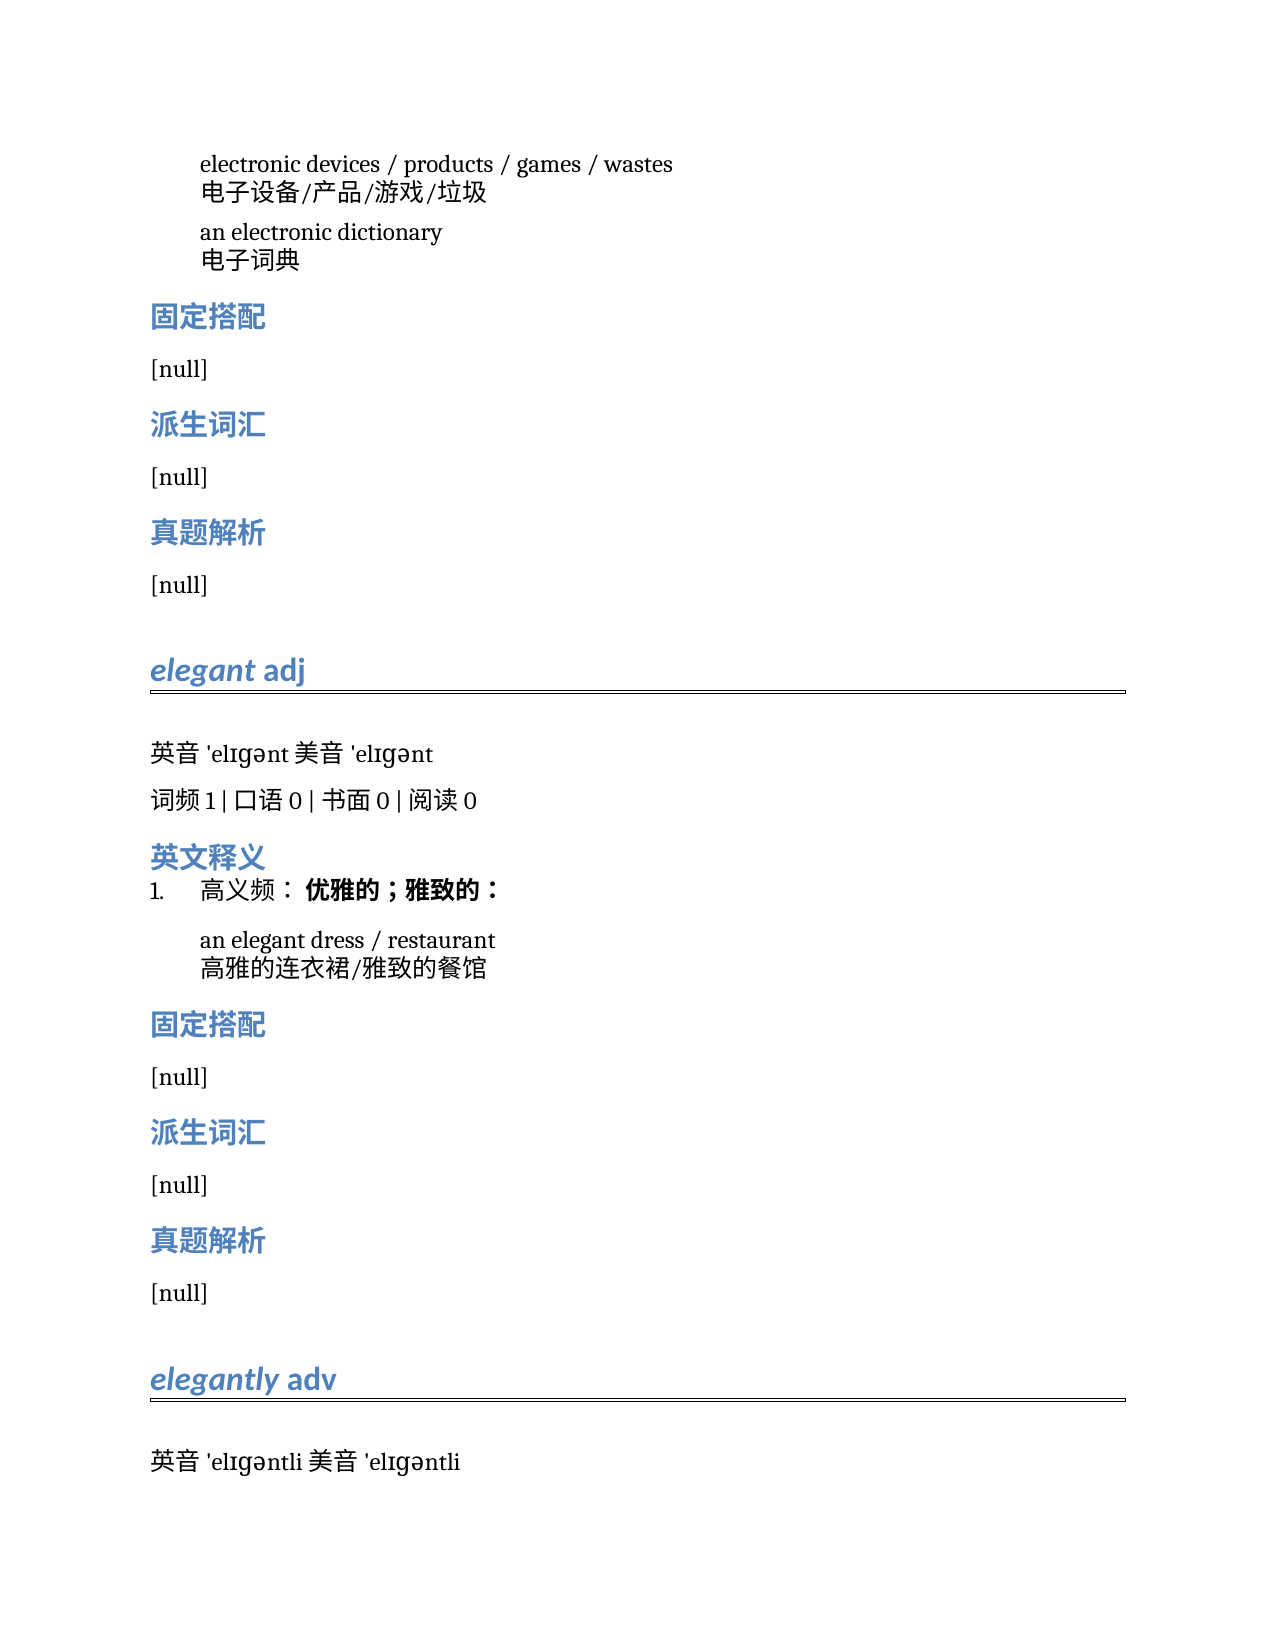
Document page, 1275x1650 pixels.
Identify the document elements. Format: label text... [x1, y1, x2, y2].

subtitle elegantly adv [150, 1358, 1125, 1398]
text electronic devices / products / games / wastes 电子设备/产品/游戏/垃圾 [200, 150, 1075, 207]
text [null] [150, 1279, 1125, 1308]
text [null] [150, 1171, 1125, 1200]
subtitle 派生词汇 [150, 1112, 1125, 1152]
text [null] [150, 463, 1125, 491]
text an electronic dictionary 电子词典 [200, 218, 1075, 275]
text 英音 'elɪɡəntli 美音 'elɪɡəntli [150, 1448, 1125, 1477]
text [null] [150, 1063, 1125, 1092]
text an elegant dress / restaurant 高雅的连衣裙/雅致的餐馆 [200, 926, 1075, 984]
list 高义频： 优雅的；雅致的： [150, 877, 1125, 905]
subtitle 固定搭配 [150, 296, 1125, 336]
text 英音 'elɪɡənt 美音 'elɪɡənt [150, 740, 1125, 768]
subtitle 真题解析 [150, 1221, 1125, 1260]
text 词频 1 | 口语 0 | 书面 0 | 阅读 0 [150, 787, 1125, 816]
text [null] [150, 571, 1125, 599]
subtitle 英文释义 [150, 837, 1125, 877]
subtitle elegant adj [150, 649, 1125, 690]
subtitle 固定搭配 [150, 1004, 1125, 1044]
subtitle 真题解析 [150, 512, 1125, 552]
subtitle 派生词汇 [150, 404, 1125, 444]
text [null] [150, 355, 1125, 383]
